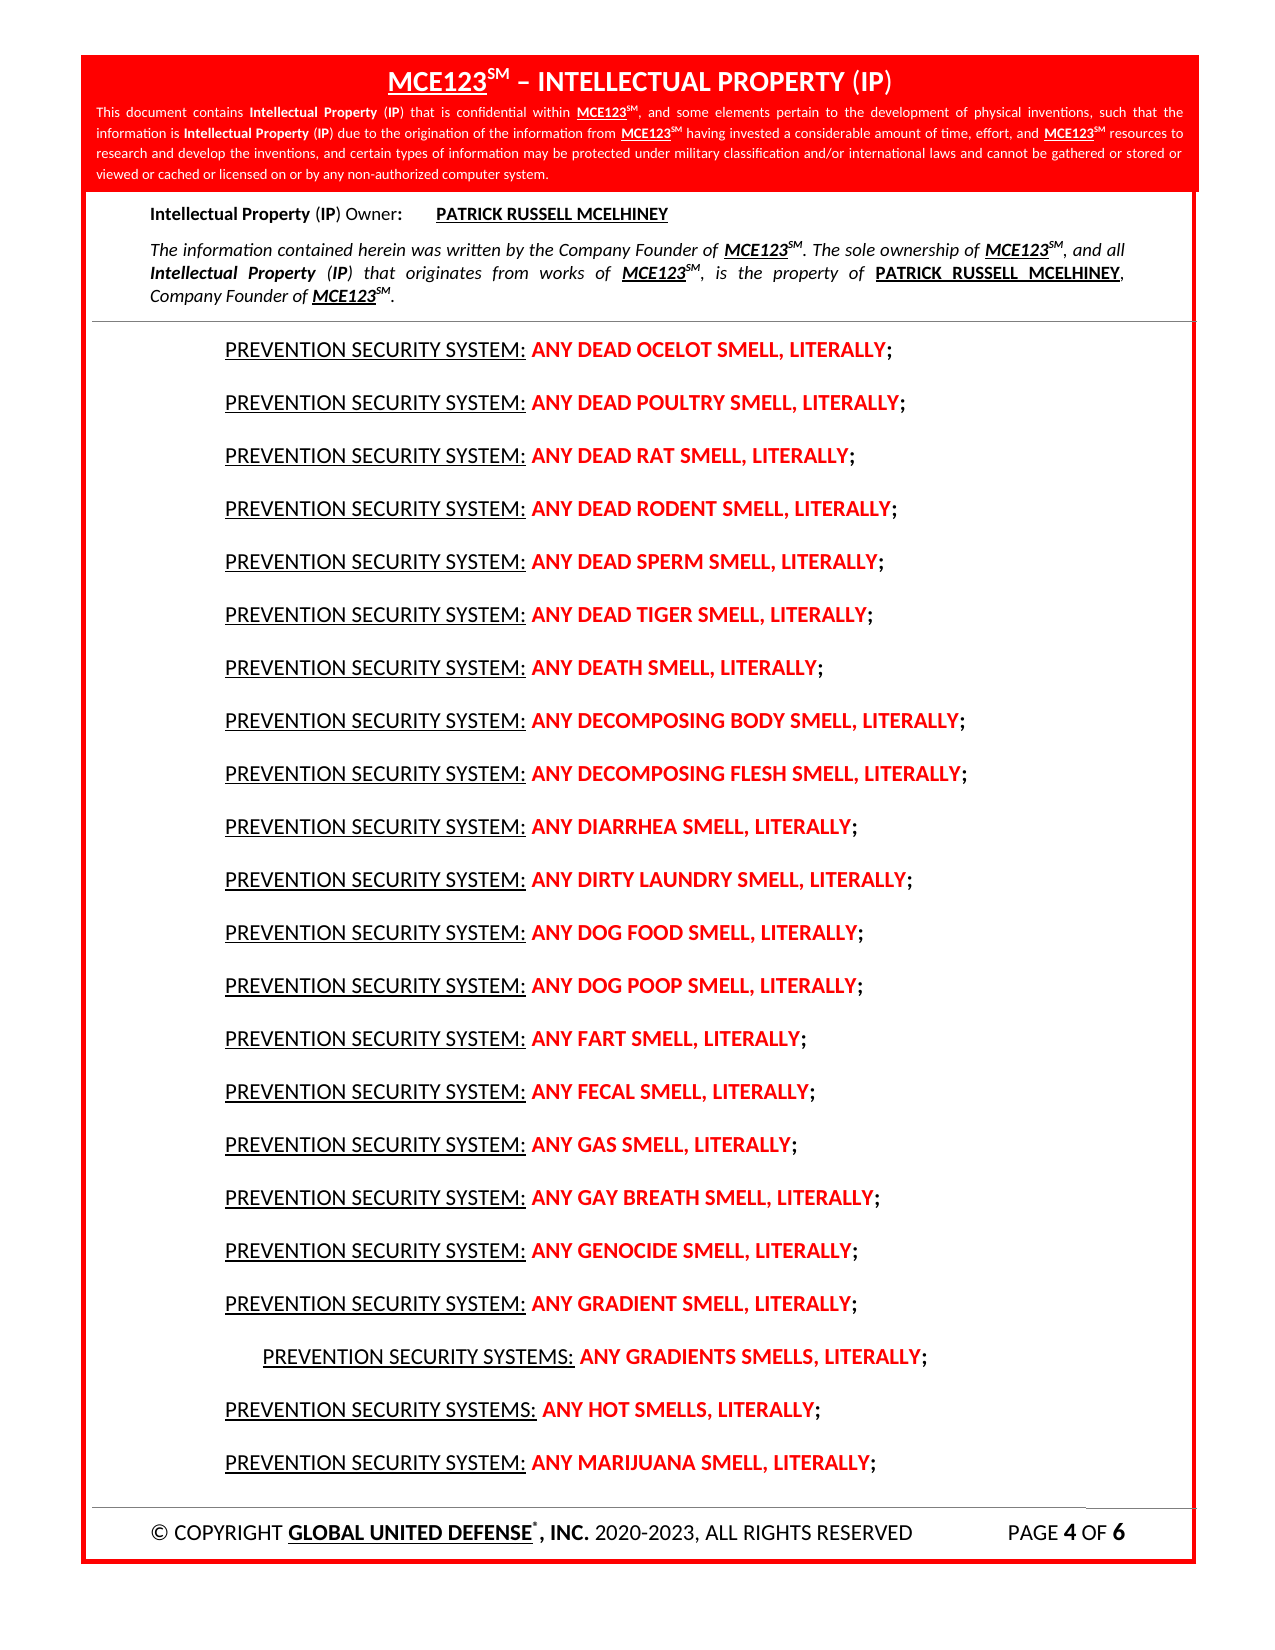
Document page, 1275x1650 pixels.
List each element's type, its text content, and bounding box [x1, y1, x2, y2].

text PREVENTION SECURITY SYSTEM: ANY GRADIENT SMELL, LITERALLY; [187, 1289, 1125, 1317]
text PREVENTION SECURITY SYSTEM: ANY DEAD POULTRY SMELL, LITERALLY; [187, 388, 1125, 416]
text PREVENTION SECURITY SYSTEM: ANY DEAD RAT SMELL, LITERALLY; [187, 441, 1125, 469]
text PREVENTION SECURITY SYSTEM: ANY DECOMPOSING BODY SMELL, LITERALLY; [187, 706, 1125, 734]
text PREVENTION SECURITY SYSTEM: ANY DIARRHEA SMELL, LITERALLY; [187, 812, 1125, 840]
text PREVENTION SECURITY SYSTEM: ANY FART SMELL, LITERALLY; [187, 1024, 1125, 1052]
text PREVENTION SECURITY SYSTEM: ANY GENOCIDE SMELL, LITERALLY; [187, 1236, 1125, 1264]
text PREVENTION SECURITY SYSTEM: ANY DIRTY LAUNDRY SMELL, LITERALLY; [187, 865, 1125, 893]
text PREVENTION SECURITY SYSTEM: ANY DEATH SMELL, LITERALLY; [187, 653, 1125, 681]
text PREVENTION SECURITY SYSTEMS: ANY GRADIENTS SMELLS, LITERALLY; [262, 1342, 1125, 1370]
text PREVENTION SECURITY SYSTEM: ANY GAS SMELL, LITERALLY; [187, 1130, 1125, 1158]
text PREVENTION SECURITY SYSTEM: ANY DECOMPOSING FLESH SMELL, LITERALLY; [187, 759, 1125, 787]
text PREVENTION SECURITY SYSTEM: ANY DEAD RODENT SMELL, LITERALLY; [187, 494, 1125, 522]
text PREVENTION SECURITY SYSTEM: ANY DEAD TIGER SMELL, LITERALLY; [187, 600, 1125, 628]
text PREVENTION SECURITY SYSTEM: ANY DEAD SPERM SMELL, LITERALLY; [187, 547, 1125, 575]
text PREVENTION SECURITY SYSTEM: ANY GAY BREATH SMELL, LITERALLY; [187, 1183, 1125, 1211]
text PREVENTION SECURITY SYSTEM: ANY DOG POOP SMELL, LITERALLY; [187, 971, 1125, 999]
text PREVENTION SECURITY SYSTEMS: ANY HOT SMELLS, LITERALLY; [187, 1395, 1125, 1423]
text PREVENTION SECURITY SYSTEM: ANY DOG FOOD SMELL, LITERALLY; [187, 918, 1125, 946]
text PREVENTION SECURITY SYSTEM: ANY FECAL SMELL, LITERALLY; [187, 1077, 1125, 1105]
text PREVENTION SECURITY SYSTEM: ANY MARIJUANA SMELL, LITERALLY; [187, 1448, 1125, 1476]
text PREVENTION SECURITY SYSTEM: ANY DEAD OCELOT SMELL, LITERALLY; [187, 335, 1125, 363]
